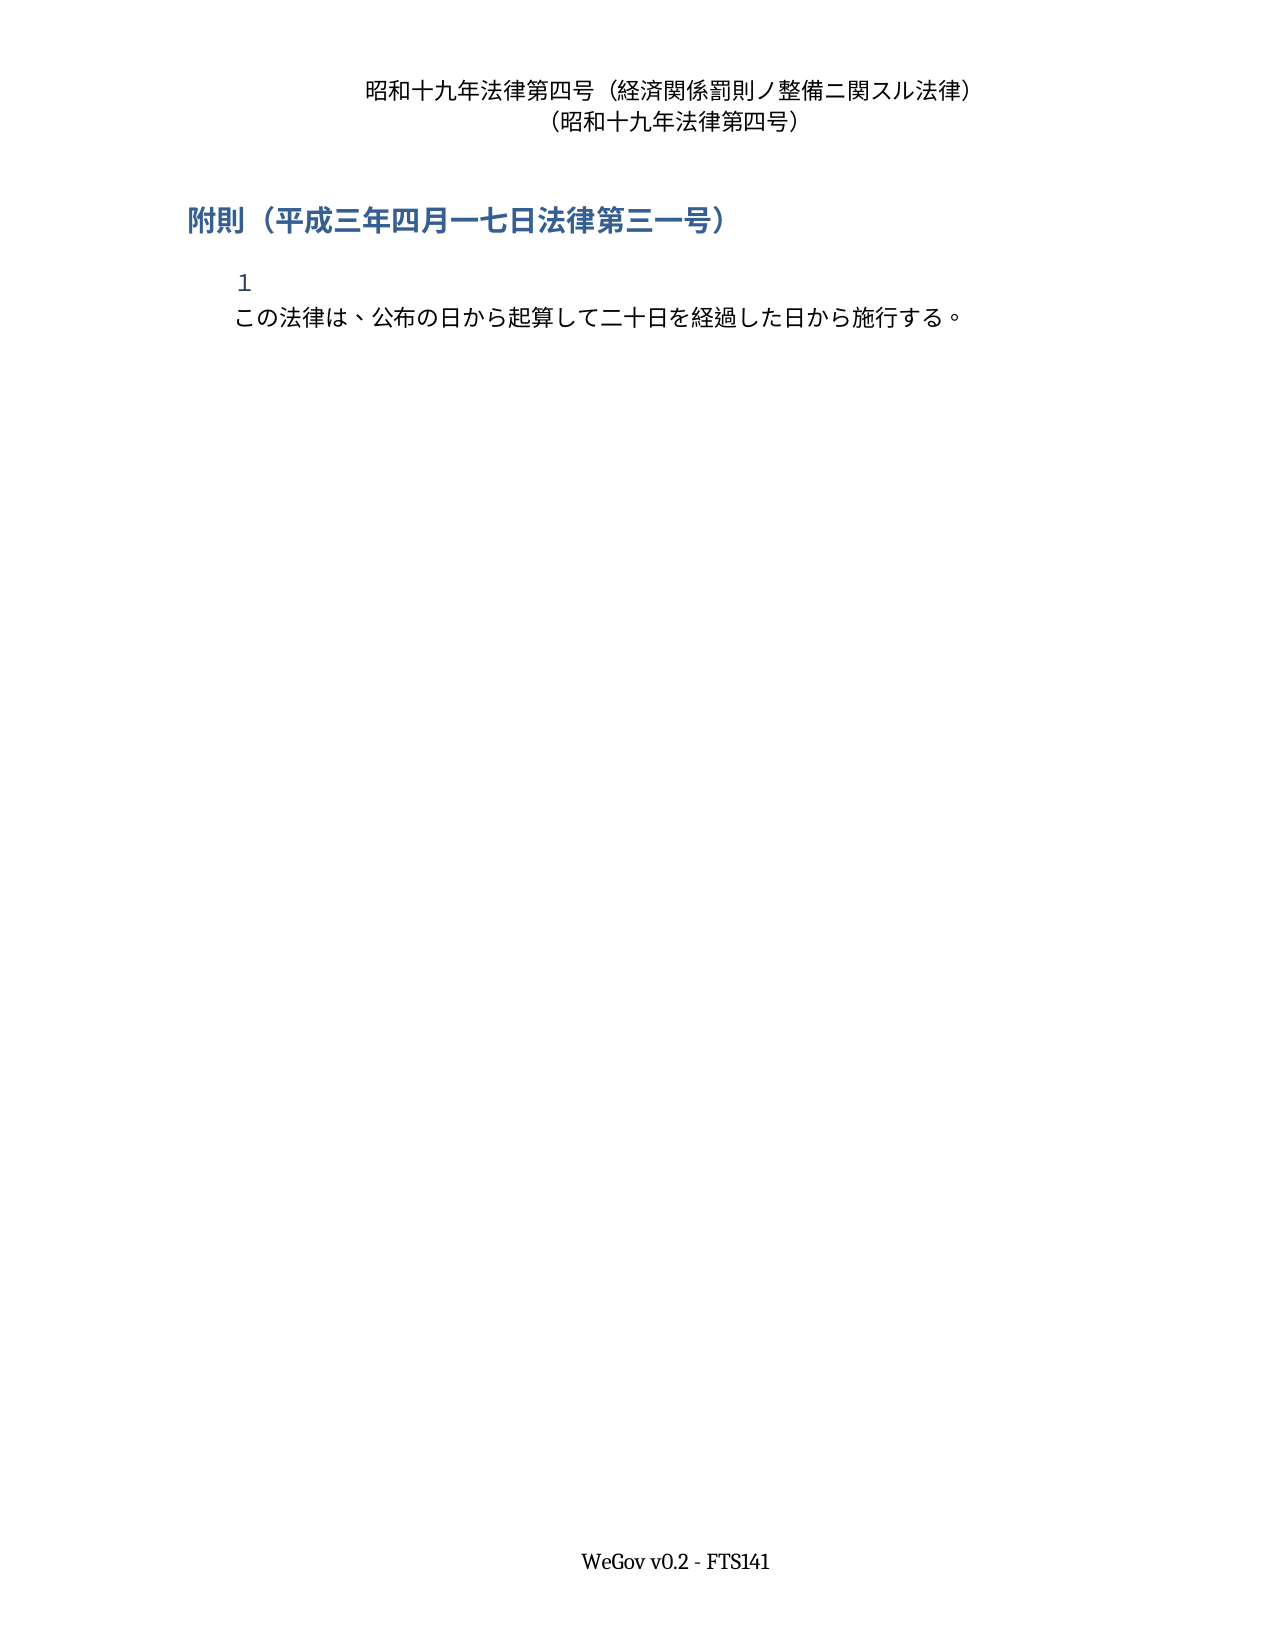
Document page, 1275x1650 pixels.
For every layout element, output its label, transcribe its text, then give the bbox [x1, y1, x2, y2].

text この法律は、公布の日から起算して二十日を経過した日から施行する。 [233, 302, 1087, 334]
subtitle 附則（平成三年四月一七日法律第三一号） [187, 200, 1087, 240]
subtitle １ [233, 266, 1087, 298]
